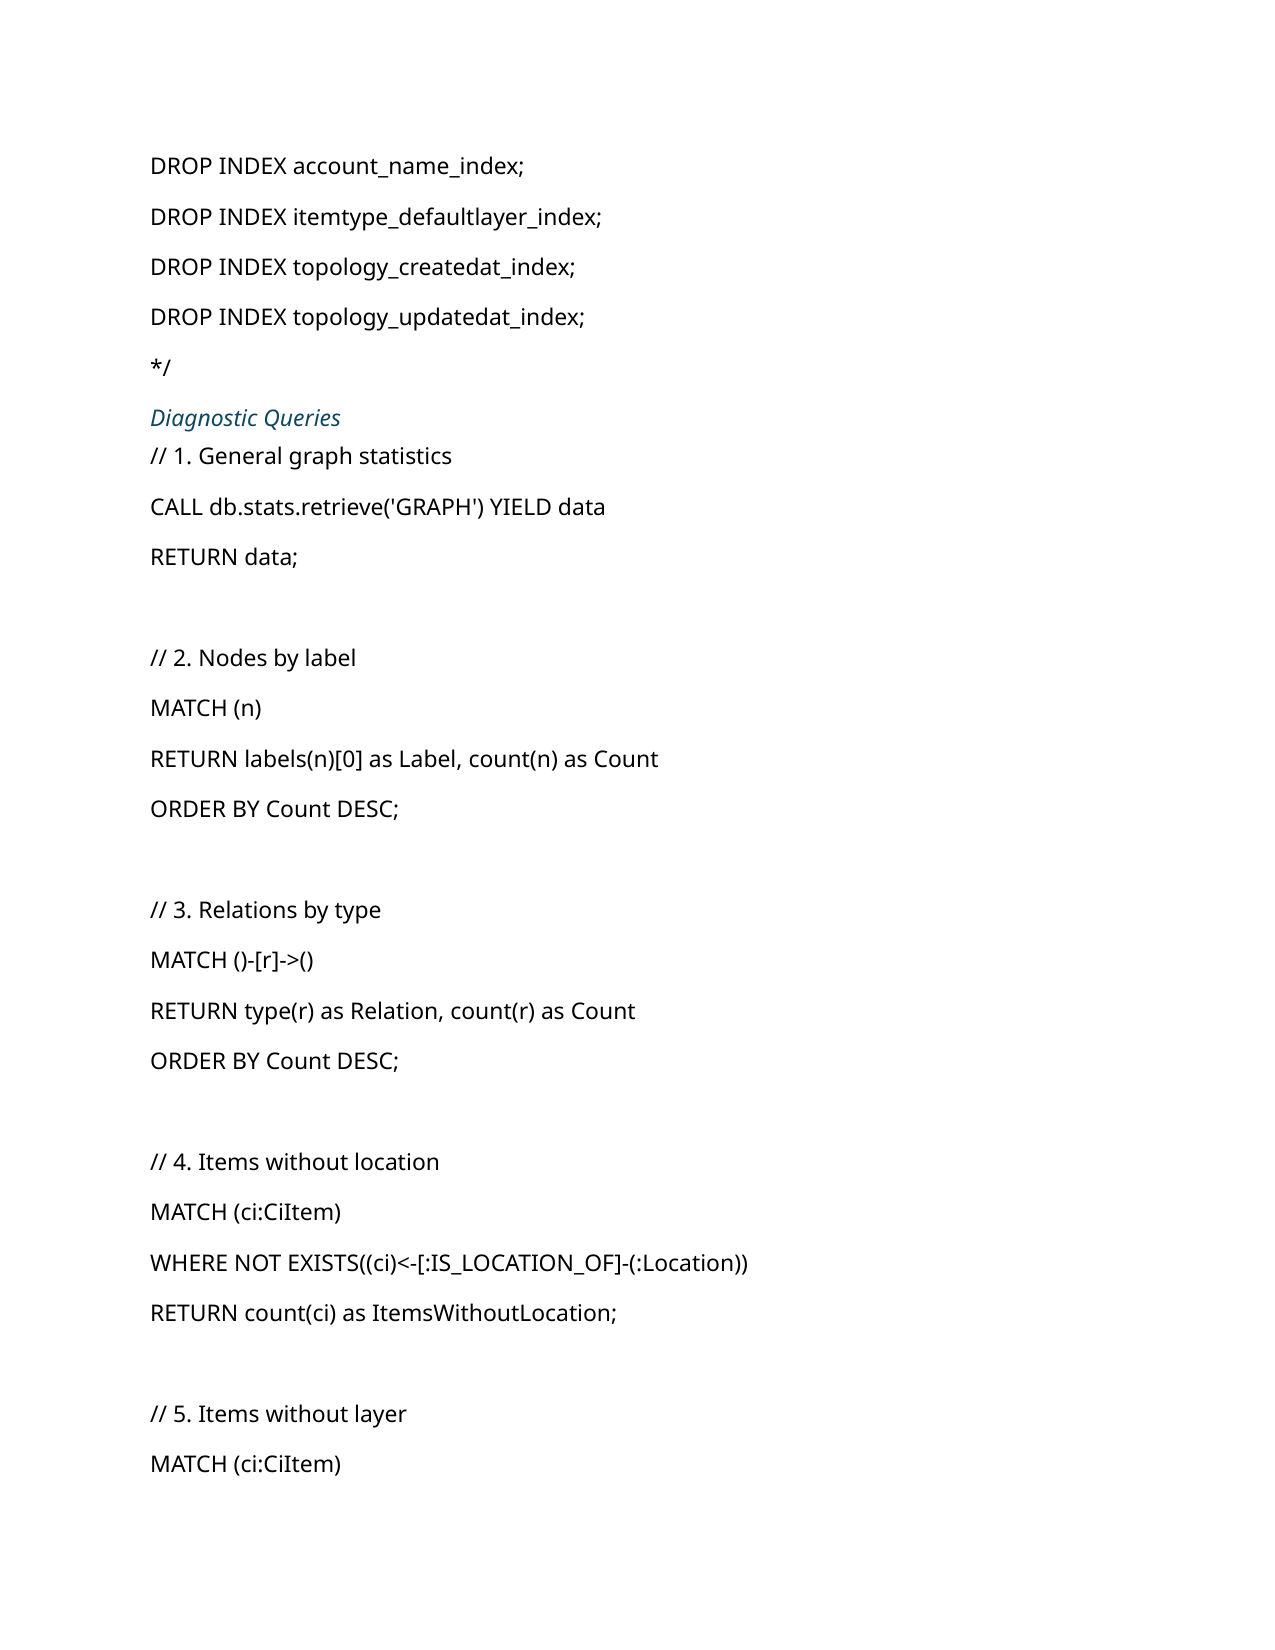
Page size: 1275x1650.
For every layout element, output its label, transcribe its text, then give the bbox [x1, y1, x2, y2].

text // 4. Items without location [150, 1146, 1125, 1177]
text MATCH ()-[r]->() [150, 944, 1125, 975]
text RETURN data; [150, 541, 1125, 572]
text WHERE NOT EXISTS((ci)<-[:IS_LOCATION_OF]-(:Location)) [150, 1247, 1125, 1278]
text // 1. General graph statistics [150, 440, 1125, 471]
text CALL db.stats.retrieve('GRAPH') YIELD data [150, 490, 1125, 522]
text RETURN type(r) as Relation, count(r) as Count [150, 994, 1125, 1026]
text MATCH (n) [150, 692, 1125, 723]
text MATCH (ci:CiItem) [150, 1448, 1125, 1479]
text DROP INDEX topology_updatedat_index; [150, 301, 1125, 332]
text DROP INDEX itemtype_defaultlayer_index; [150, 200, 1125, 232]
subtitle Diagnostic Queries [150, 402, 1125, 433]
text DROP INDEX topology_createdat_index; [150, 251, 1125, 282]
text MATCH (ci:CiItem) [150, 1196, 1125, 1227]
text // 2. Nodes by label [150, 642, 1125, 673]
text // 3. Relations by type [150, 894, 1125, 925]
text // 5. Items without layer [150, 1398, 1125, 1429]
text RETURN count(ci) as ItemsWithoutLocation; [150, 1297, 1125, 1328]
text ORDER BY Count DESC; [150, 1045, 1125, 1076]
text RETURN labels(n)[0] as Label, count(n) as Count [150, 742, 1125, 774]
text DROP INDEX account_name_index; [150, 150, 1125, 181]
text ORDER BY Count DESC; [150, 793, 1125, 824]
text */ [150, 352, 1125, 383]
